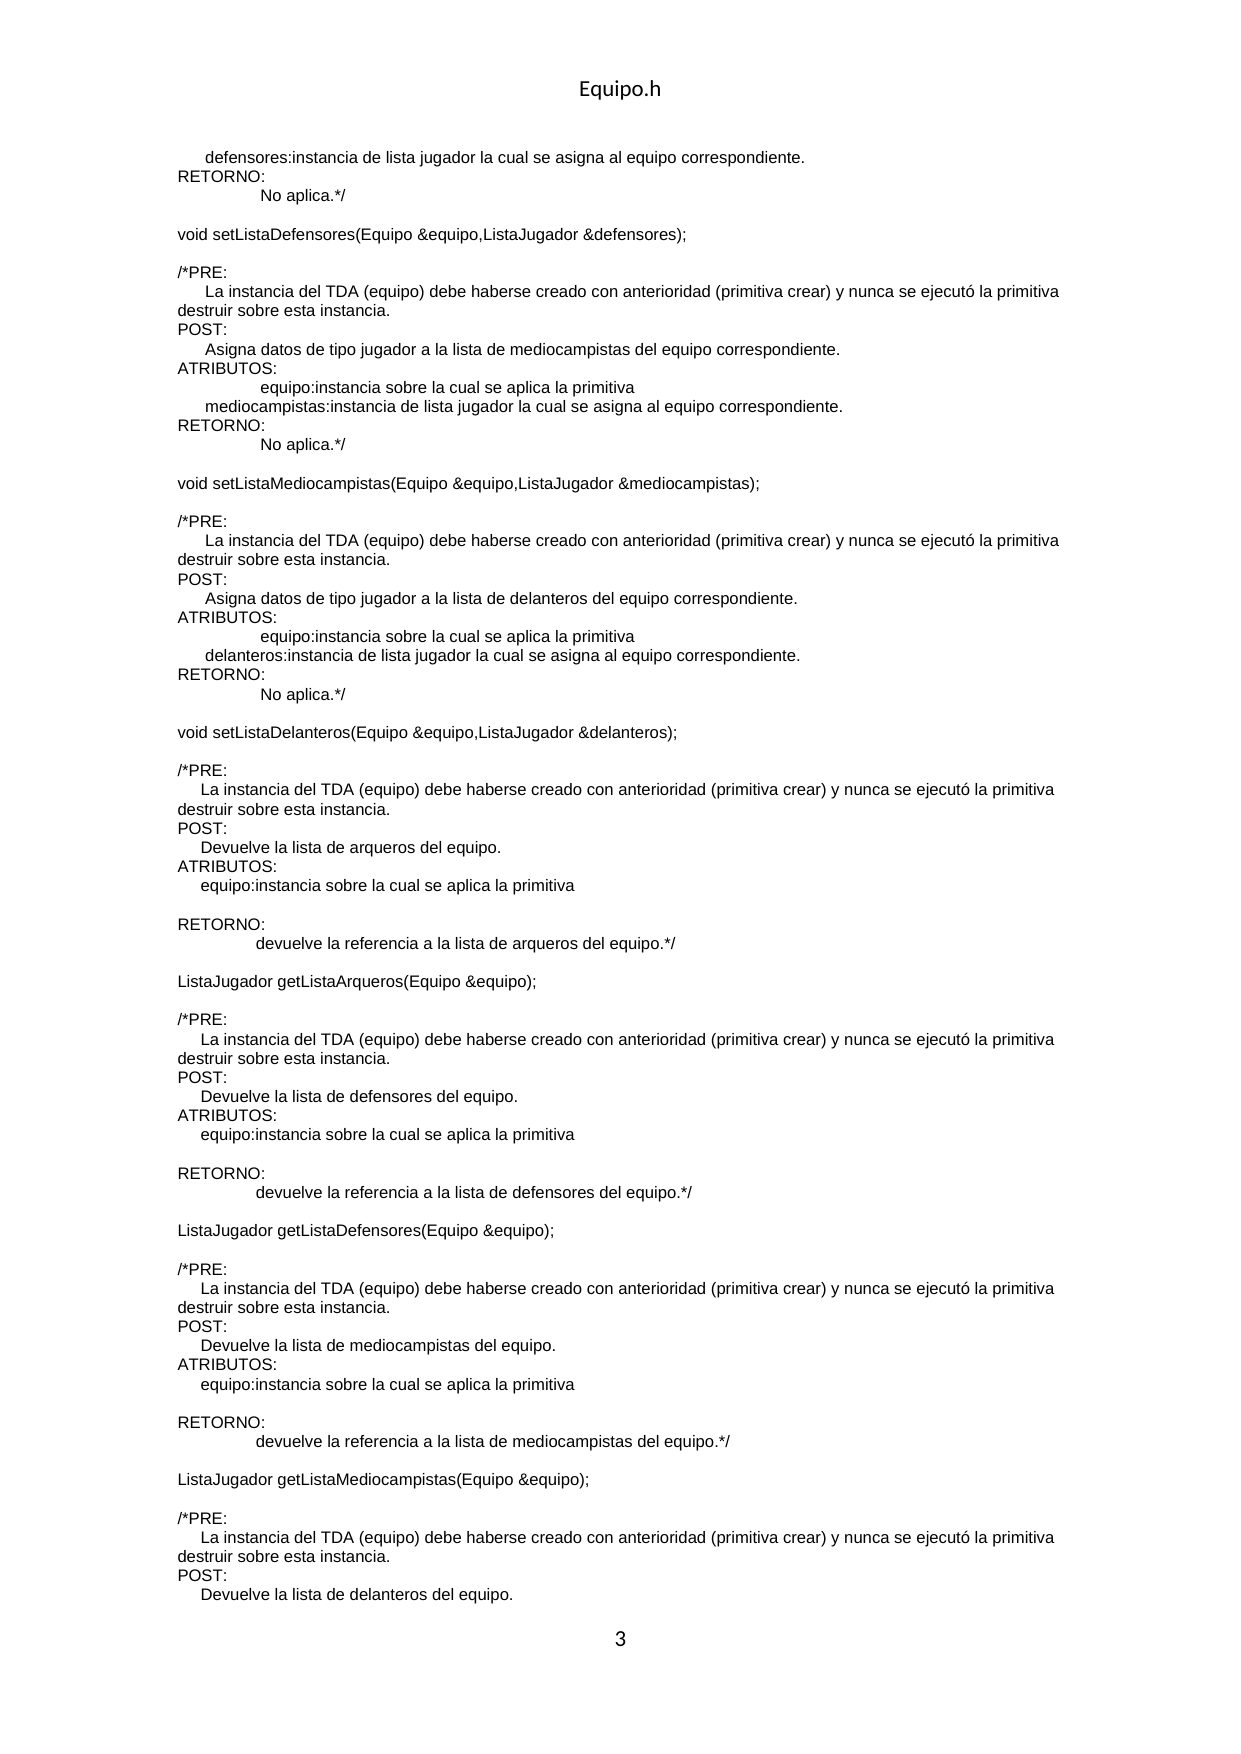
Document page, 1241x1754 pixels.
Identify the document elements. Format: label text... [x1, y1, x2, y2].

text ATRIBUTOS: [177, 358, 1063, 378]
text /*PRE: [177, 1508, 1063, 1528]
text POST: [177, 320, 1063, 339]
text /*PRE: [177, 1259, 1063, 1278]
text Devuelve la lista de defensores del equipo. [177, 1087, 1063, 1106]
text void setListaDelanteros(Equipo &equipo,ListaJugador &delanteros); [177, 723, 1063, 742]
text equipo:instancia sobre la cual se aplica la primitiva [177, 1125, 1063, 1144]
text No aplica.*/ [177, 684, 1063, 703]
text Devuelve la lista de arqueros del equipo. [177, 838, 1063, 857]
text /*PRE: [177, 761, 1063, 780]
text No aplica.*/ [177, 435, 1063, 454]
text POST: [177, 1317, 1063, 1336]
text Devuelve la lista de mediocampistas del equipo. [177, 1336, 1063, 1355]
text void setListaMediocampistas(Equipo &equipo,ListaJugador &mediocampistas); [177, 473, 1063, 493]
text RETORNO: [177, 914, 1063, 933]
text ATRIBUTOS: [177, 1106, 1063, 1125]
text POST: [177, 1566, 1063, 1585]
text equipo:instancia sobre la cual se aplica la primitiva [177, 1374, 1063, 1393]
text /*PRE: [177, 512, 1063, 531]
text ListaJugador getListaArqueros(Equipo &equipo); [177, 972, 1063, 991]
text defensores:instancia de lista jugador la cual se asigna al equipo correspondiente. [177, 148, 1063, 167]
text mediocampistas:instancia de lista jugador la cual se asigna al equipo correspondiente. [177, 397, 1063, 416]
text equipo:instancia sobre la cual se aplica la primitiva [177, 378, 1063, 397]
text /*PRE: [177, 263, 1063, 282]
text Asigna datos de tipo jugador a la lista de delanteros del equipo correspondiente. [177, 588, 1063, 608]
text POST: [177, 818, 1063, 838]
text POST: [177, 1068, 1063, 1087]
text RETORNO: [177, 416, 1063, 435]
text ATRIBUTOS: [177, 1355, 1063, 1374]
text delanteros:instancia de lista jugador la cual se asigna al equipo correspondiente. [177, 646, 1063, 665]
text devuelve la referencia a la lista de defensores del equipo.*/ [177, 1183, 1063, 1202]
text POST: [177, 569, 1063, 588]
text devuelve la referencia a la lista de mediocampistas del equipo.*/ [177, 1432, 1063, 1451]
text ATRIBUTOS: [177, 608, 1063, 627]
text RETORNO: [177, 665, 1063, 684]
text RETORNO: [177, 167, 1063, 186]
text Devuelve la lista de delanteros del equipo. [177, 1585, 1063, 1604]
text ListaJugador getListaMediocampistas(Equipo &equipo); [177, 1470, 1063, 1489]
text No aplica.*/ [177, 186, 1063, 205]
text void setListaDefensores(Equipo &equipo,ListaJugador &defensores); [177, 224, 1063, 243]
text /*PRE: [177, 1010, 1063, 1029]
text Asigna datos de tipo jugador a la lista de mediocampistas del equipo correspondiente. [177, 339, 1063, 358]
text devuelve la referencia a la lista de arqueros del equipo.*/ [177, 933, 1063, 953]
text RETORNO: [177, 1163, 1063, 1183]
text ListaJugador getListaDefensores(Equipo &equipo); [177, 1221, 1063, 1240]
text equipo:instancia sobre la cual se aplica la primitiva [177, 627, 1063, 646]
text equipo:instancia sobre la cual se aplica la primitiva [177, 876, 1063, 895]
text ATRIBUTOS: [177, 857, 1063, 876]
text RETORNO: [177, 1413, 1063, 1432]
